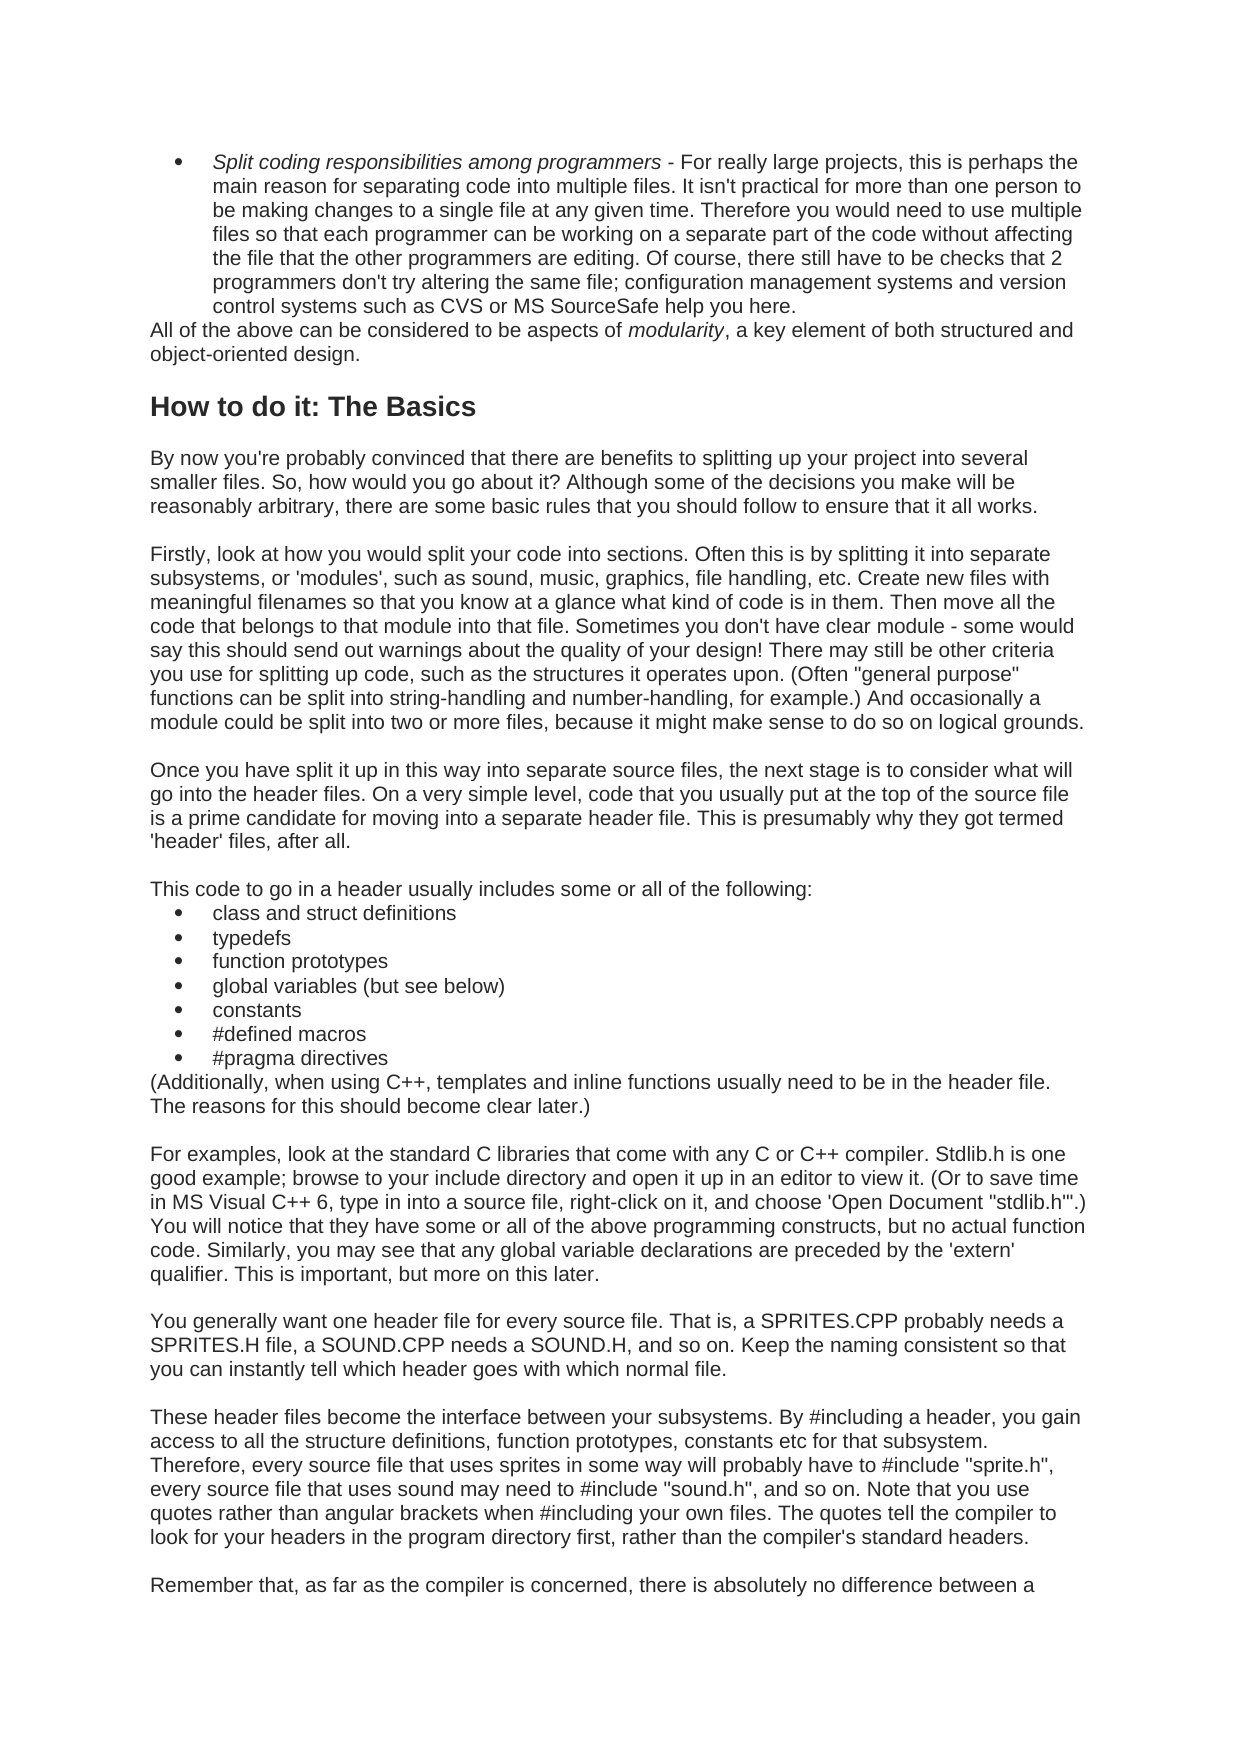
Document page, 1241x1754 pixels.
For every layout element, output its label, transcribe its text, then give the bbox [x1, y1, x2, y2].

text All of the above can be considered to be aspects of modularity, a key element of both structured and object-oriented design. How to do it: The Basics By now you're probably convinced that there are benefits to splitting up your project into several smaller files. So, how would you go about it? Although some of the decisions you make will be reasonably arbitrary, there are some basic rules that you should follow to ensure that it all works. Firstly, look at how you would split your code into sections. Often this is by splitting it into separate subsystems, or 'modules', such as sound, music, graphics, file handling, etc. Create new files with meaningful filenames so that you know at a glance what kind of code is in them. Then move all the code that belongs to that module into that file. Sometimes you don't have clear module - some would say this should send out warnings about the quality of your design! There may still be other criteria you use for splitting up code, such as the structures it operates upon. (Often "general purpose" functions can be split into string-handling and number-handling, for example.) And occasionally a module could be split into two or more files, because it might make sense to do so on logical grounds. Once you have split it up in this way into separate source files, the next stage is to consider what will go into the header files. On a very simple level, code that you usually put at the top of the source file is a prime candidate for moving into a separate header file. This is presumably why they got termed 'header' files, after all. This code to go in a header usually includes some or all of the following: [150, 318, 1090, 901]
list constants [175, 997, 1090, 1022]
list Split coding responsibilities among programmers - For really large projects, this is perhaps the main reason for separating code into multiple files. It isn't practical for more than one person to be making changes to a single file at any given time. Therefore you would need to use multiple files so that each programmer can be working on a separate part of the code without affecting the file that the other programmers are editing. Of course, there still have to be checks that 2 programmers don't try altering the same file; configuration management systems and version control systems such as CVS or MS SourceSafe help you here. [175, 150, 1090, 318]
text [150, 1070, 1090, 1597]
list class and struct definitions [175, 901, 1090, 925]
list typedefs [175, 925, 1090, 949]
list global variables (but see below) [175, 973, 1090, 997]
list #pragma directives [175, 1046, 1090, 1070]
list function prototypes [175, 949, 1090, 973]
list #defined macros [175, 1022, 1090, 1046]
